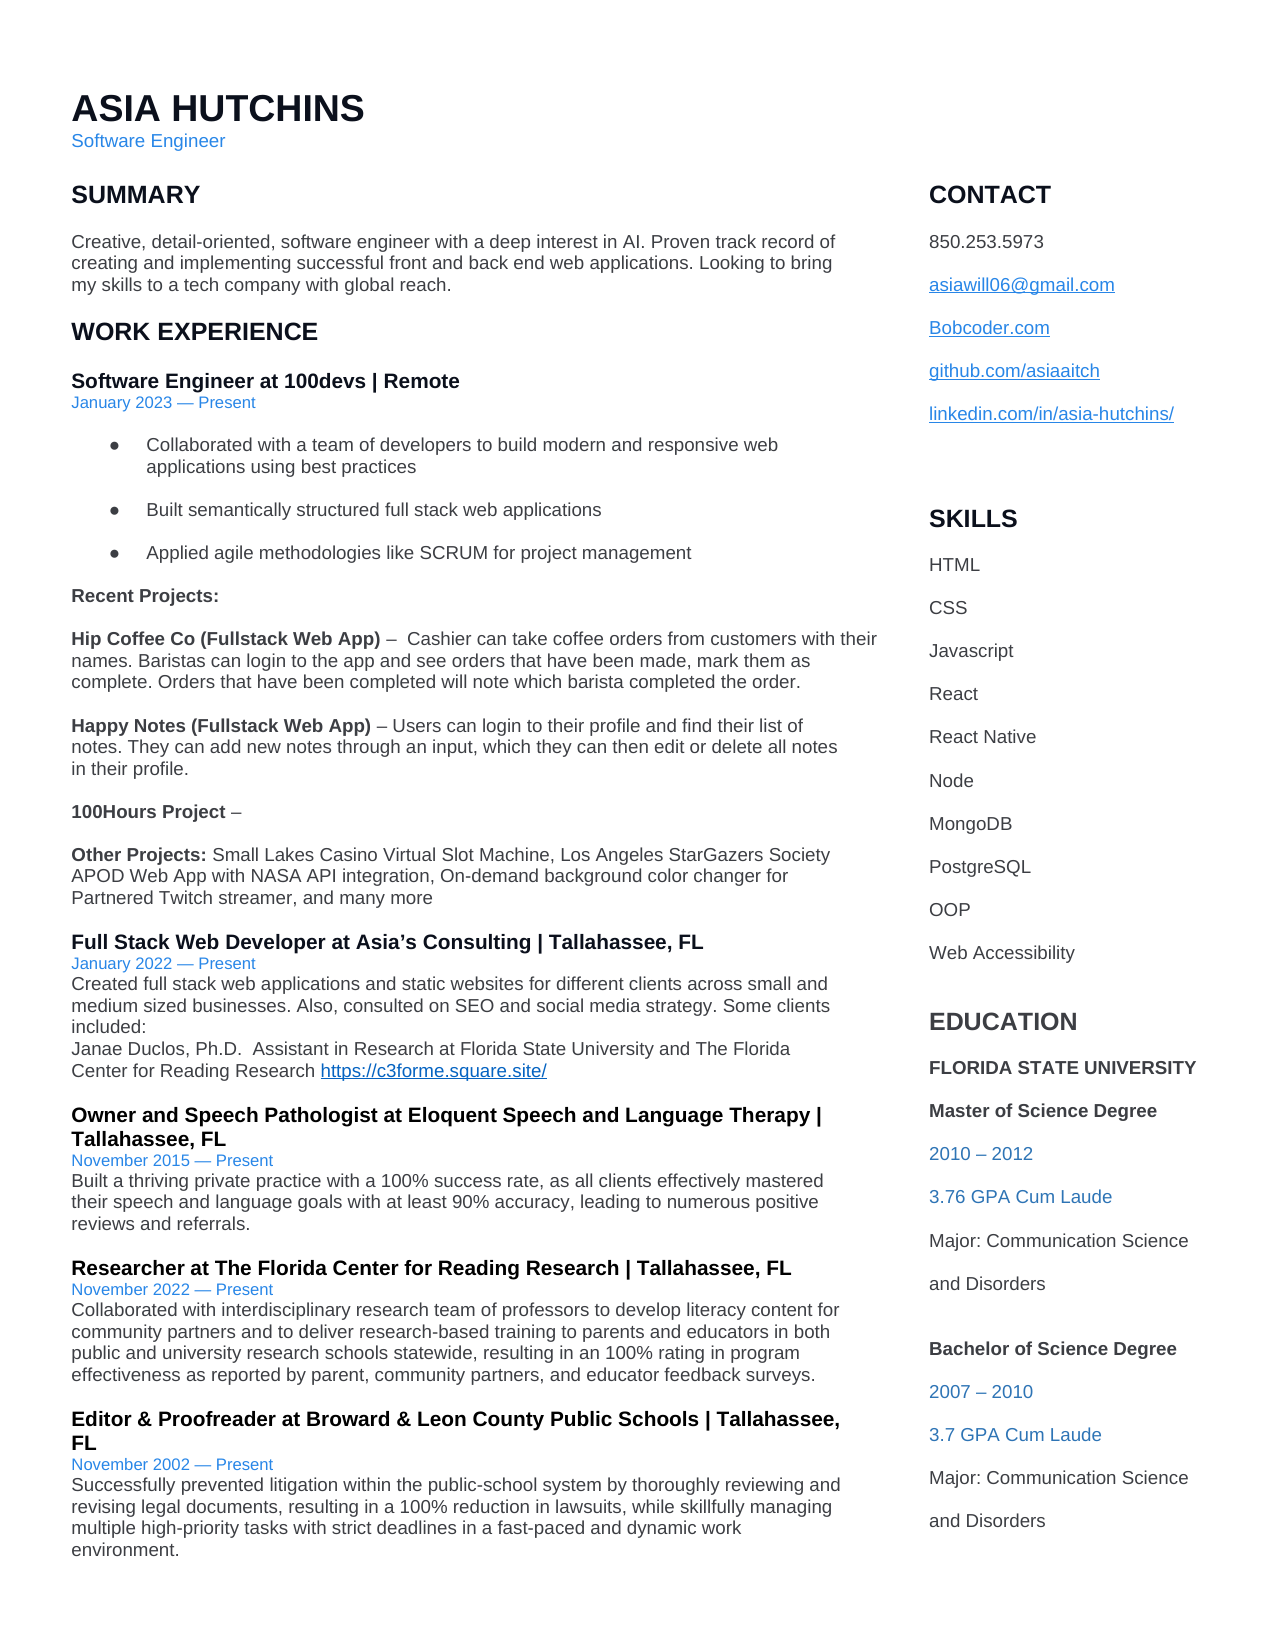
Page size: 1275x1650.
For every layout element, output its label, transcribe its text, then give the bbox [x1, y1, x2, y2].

table_cell CONTACT 850.253.5973 asiawill06@gmail.com Bobcoder.com github.com/asiaaitch linkedin.com/in/asia-hutchins/ SKILLS HTML CSS Javascript React React Native Node MongoDB PostgreSQL OOP Web Accessibility EDUCATION FLORIDA STATE UNIVERSITY Master of Science Degree 2010 – 2012 3.76 GPA Cum Laude Major: Communication Science and Disorders Bachelor of Science Degree 2007 – 2010 3.7 GPA Cum Laude Major: Communication Science and Disorders [861, 180, 1204, 1560]
table_header ASIA HUTCHINS Software Engineer [60, 86, 1204, 180]
table_cell SUMMARY Creative, detail-oriented, software engineer with a deep interest in AI. Proven track record of creating and implementing successful front and back end web applications. Looking to bring my skills to a tech company with global reach. WORK EXPERIENCE Software Engineer at 100devs | Remote January 2023 — Present Collaborated with a team of developers to build modern and responsive web applications using best practices Built semantically structured full stack web applications Applied agile methodologies like SCRUM for project management Recent Projects: Hip Coffee Co (Fullstack Web App) – Cashier can take coffee orders from customers with their names. Baristas can login to the app and see orders that have been made, mark them as complete. Orders that have been completed will note which barista completed the order. Happy Notes (Fullstack Web App) – Users can login to their profile and find their list of notes. They can add new notes through an input, which they can then edit or delete all notes in their profile. 100Hours Project – Other Projects: Small Lakes Casino Virtual Slot Machine, Los Angeles StarGazers Society APOD Web App with NASA API integration, On-demand background color changer for Partnered Twitch streamer, and many more Full Stack Web Developer at Asia’s Consulting | Tallahassee, FL January 2022 — Present Created full stack web applications and static websites for different clients across small and medium sized businesses. Also, consulted on SEO and social media strategy. Some clients included: Janae Duclos, Ph.D. Assistant in Research at Florida State University and The Florida Center for Reading Research https://c3forme.square.site/ Owner and Speech Pathologist at Eloquent Speech and Language Therapy | Tallahassee, FL November 2015 — Present Built a thriving private practice with a 100% success rate, as all clients effectively mastered their speech and language goals with at least 90% accuracy, leading to numerous positive reviews and referrals. Researcher at The Florida Center for Reading Research | Tallahassee, FL November 2022 — Present Collaborated with interdisciplinary research team of professors to develop literacy content for community partners and to deliver research-based training to parents and educators in both public and university research schools statewide, resulting in an 100% rating in program effectiveness as reported by parent, community partners, and educator feedback surveys. Editor & Proofreader at Broward & Leon County Public Schools | Tallahassee, FL November 2002 — Present Successfully prevented litigation within the public-school system by thoroughly reviewing and revising legal documents, resulting in a 100% reduction in lawsuits, while skillfully managing multiple high-priority tasks with strict deadlines in a fast-paced and dynamic work environment. [60, 180, 861, 1560]
